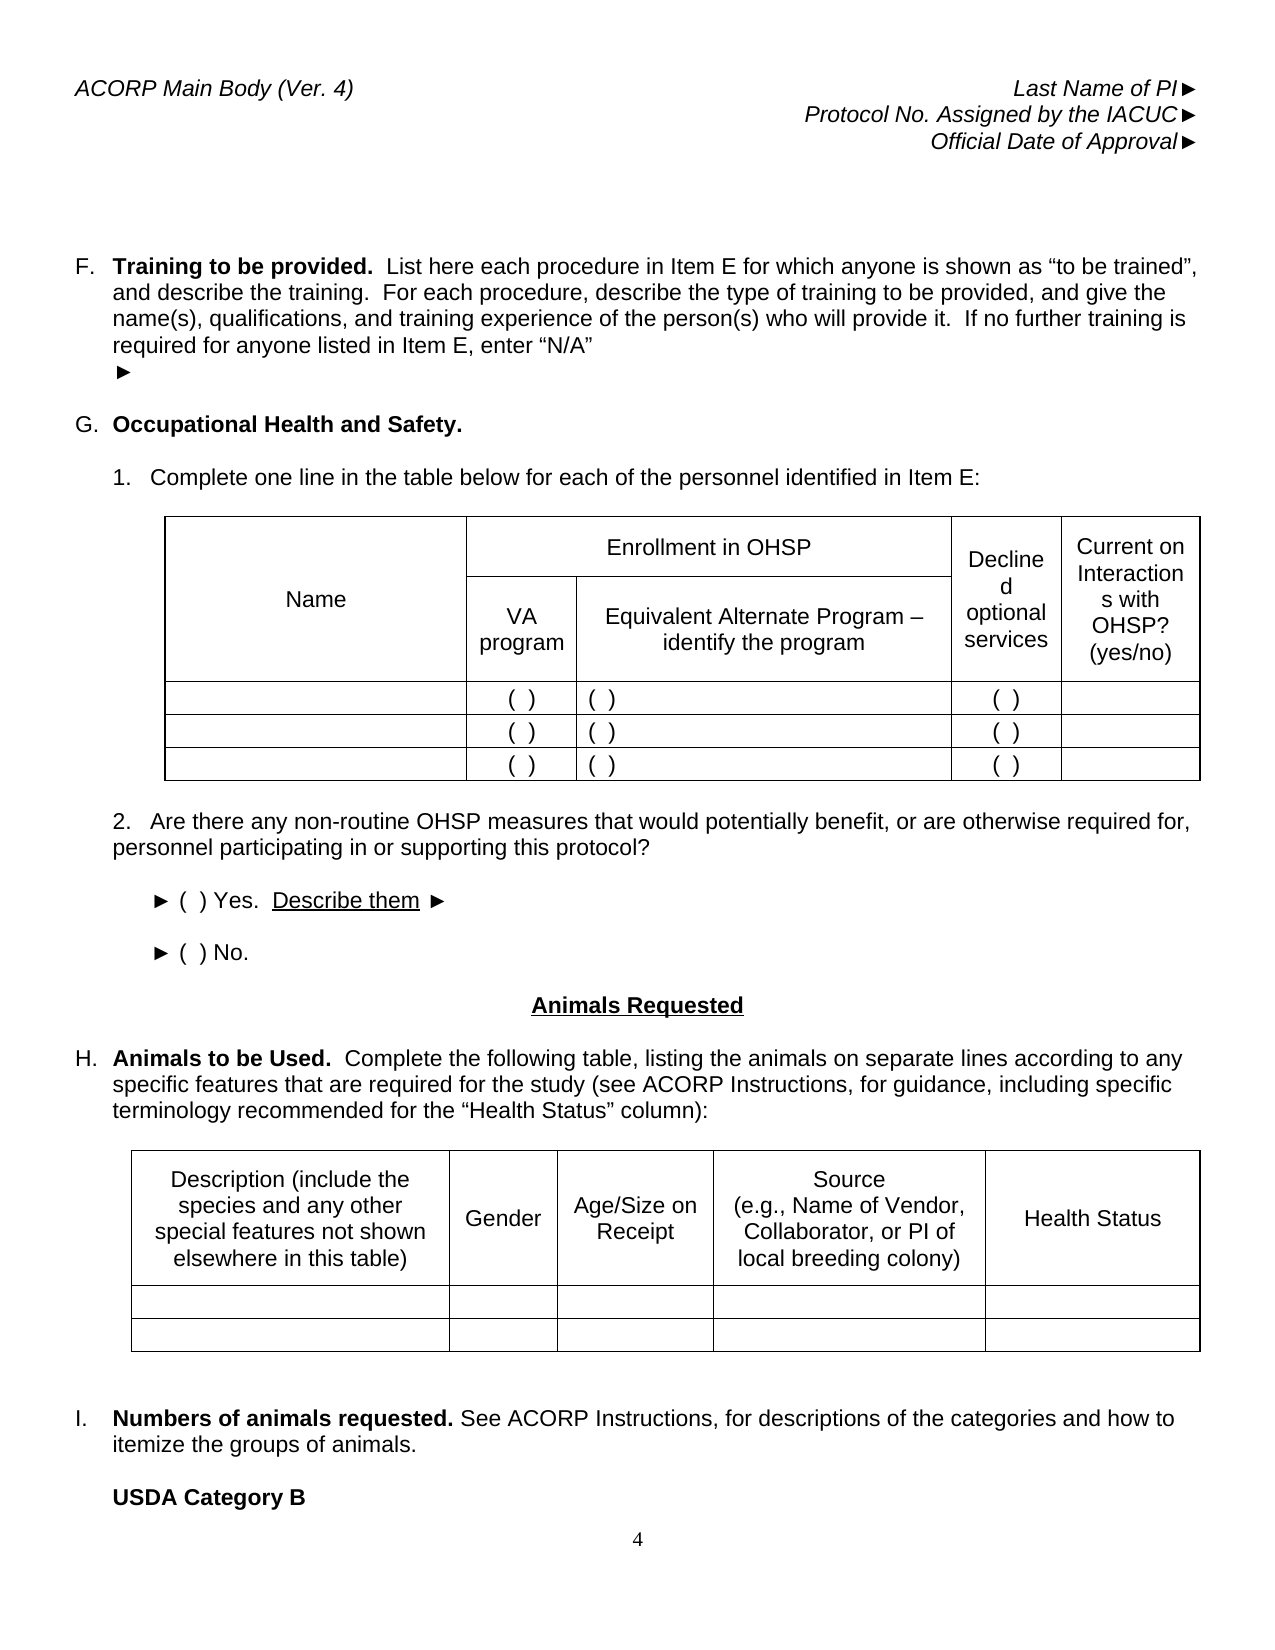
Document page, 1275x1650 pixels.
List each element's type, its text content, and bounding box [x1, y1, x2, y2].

table_cell [132, 1319, 449, 1351]
table_cell ( ) [952, 682, 1061, 714]
table_header Source (e.g., Name of Vendor, Collaborator, or PI of local breeding colony) [714, 1151, 985, 1285]
table_cell [986, 1286, 1199, 1318]
table_cell [450, 1319, 557, 1351]
table_cell [714, 1286, 985, 1318]
list Training to be provided. List here each procedure in Item E for which anyone is shown as “to be trained”, and describe the training. For each procedure, describe the type of training to be provided, and give the name(s), qualifications, and training experience of the person(s) who will provide it. If no further training is required for anyone listed in Item E, enter “N/A” [75, 253, 1200, 358]
table_cell ( ) [952, 748, 1061, 780]
table_header Enrollment in OHSP [467, 517, 951, 576]
table_header Gender [450, 1151, 557, 1285]
table_cell [166, 715, 466, 747]
table_cell ( ) [467, 682, 576, 714]
text ► ( ) No. [150, 939, 1200, 966]
table_cell [986, 1319, 1199, 1351]
table_cell [1062, 682, 1199, 714]
table_cell [132, 1286, 449, 1318]
list Complete one line in the table below for each of the personnel identified in Item E: [112, 463, 1200, 490]
table_cell [1062, 715, 1199, 747]
table_cell Equivalent Alternate Program – identify the program [577, 577, 951, 681]
table_cell [558, 1319, 713, 1351]
table_header Declined optional services [952, 517, 1061, 681]
table_cell [166, 748, 466, 780]
table_cell VA program [467, 577, 576, 681]
table_cell ( ) [952, 715, 1061, 747]
text ► ( ) Yes. Describe them ► [150, 887, 1200, 913]
table_header Description (include the species and any other special features not shown elsewhere in this table) [132, 1151, 449, 1285]
table_header Age/Size on Receipt [558, 1151, 713, 1285]
table_cell ( ) [577, 748, 951, 780]
table_cell ( ) [577, 715, 951, 747]
list Numbers of animals requested. See ACORP Instructions, for descriptions of the categories and how to itemize the groups of animals. [75, 1405, 1200, 1458]
table_cell [1062, 748, 1199, 780]
text ► [112, 358, 1200, 384]
table_cell [450, 1286, 557, 1318]
table_header Name [166, 517, 466, 681]
table_cell ( ) [577, 682, 951, 714]
table_cell ( ) [467, 715, 576, 747]
table_header Current on Interactions with OHSP? (yes/no) [1062, 517, 1199, 681]
text 2. Are there any non-routine OHSP measures that would potentially benefit, or are otherwise required for, personnel participating in or supporting this protocol? [112, 808, 1200, 860]
table_cell [558, 1286, 713, 1318]
table_header Health Status [986, 1151, 1199, 1285]
text USDA Category B [112, 1484, 1200, 1510]
table_cell [166, 682, 466, 714]
list Animals to be Used. Complete the following table, listing the animals on separate lines according to any specific features that are required for the study (see ACORP Instructions, for guidance, including specific terminology recommended for the “Health Status” column): [75, 1045, 1200, 1124]
table_cell [714, 1319, 985, 1351]
table_cell ( ) [467, 748, 576, 780]
list Occupational Health and Safety. [75, 411, 1200, 437]
text Animals Requested [75, 992, 1200, 1018]
